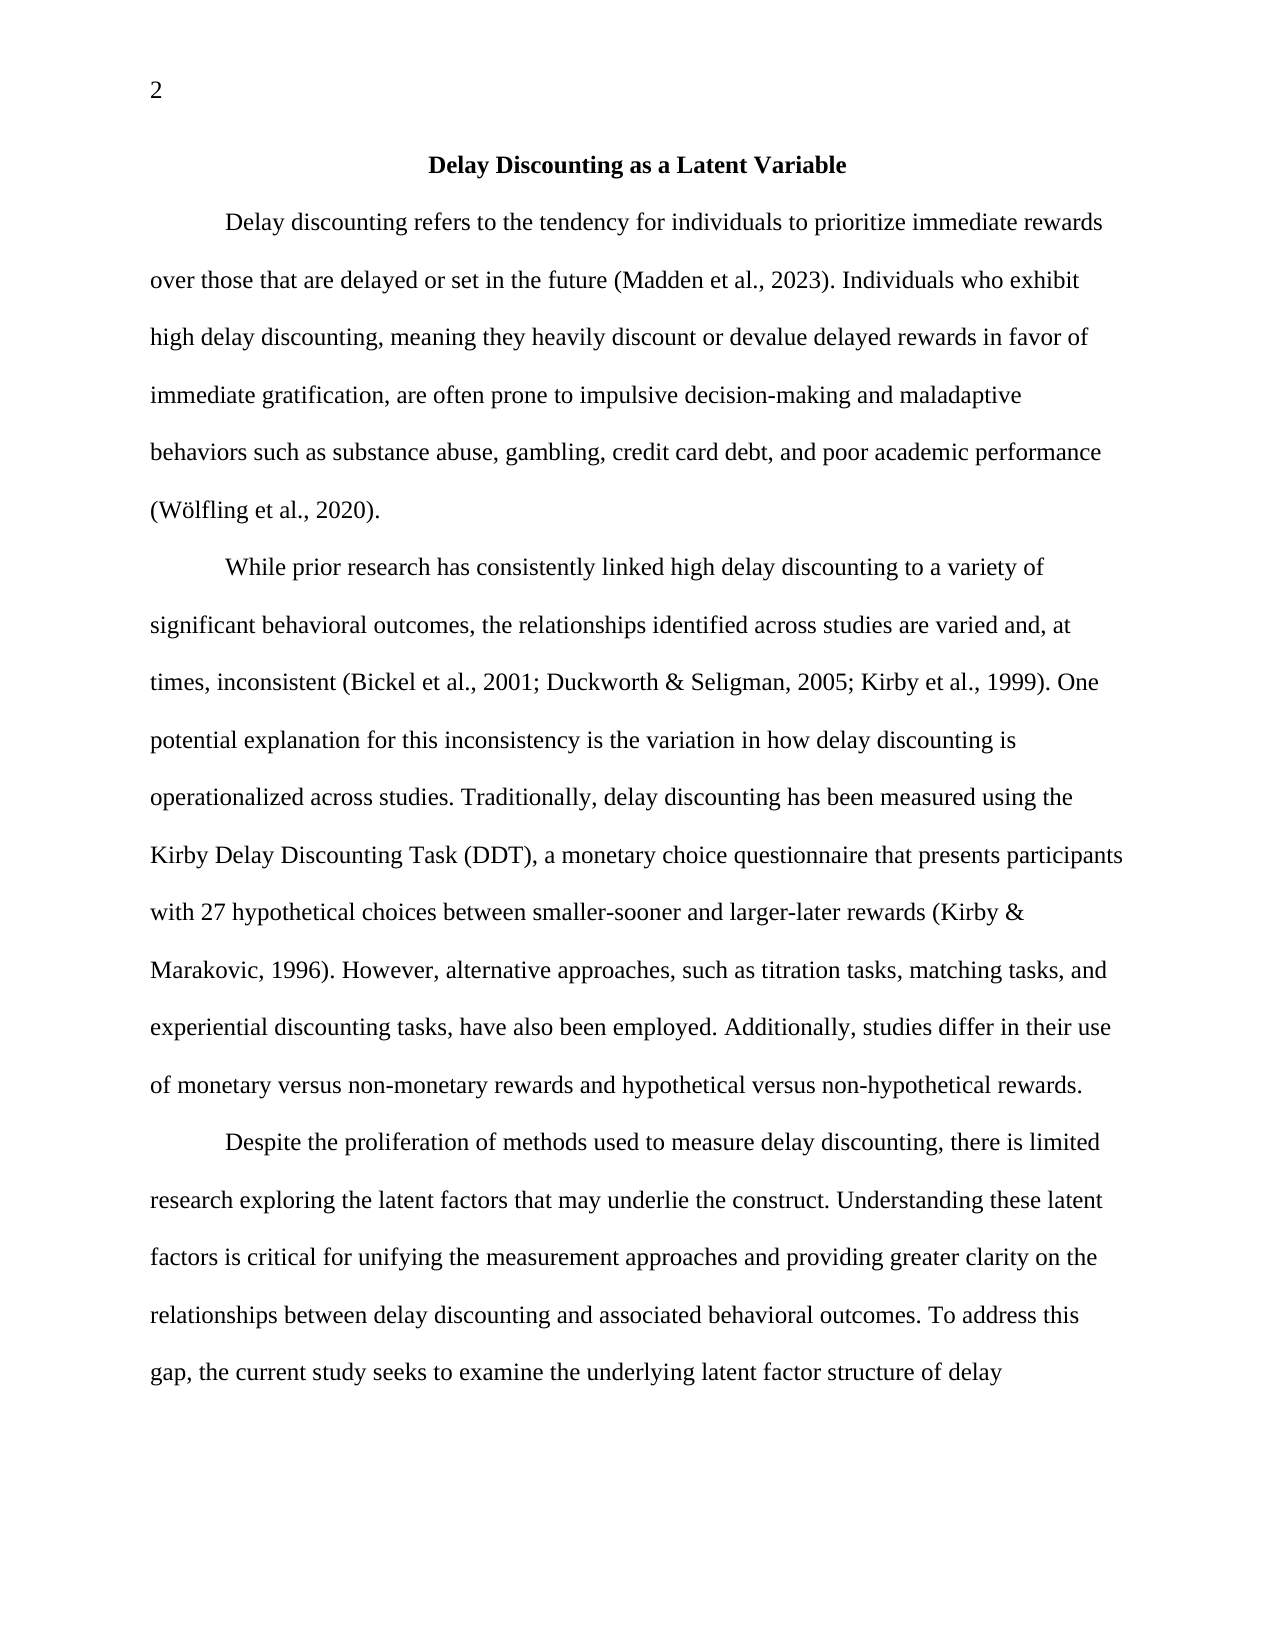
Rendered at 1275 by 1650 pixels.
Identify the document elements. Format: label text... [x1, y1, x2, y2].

text Delay Discounting as a Latent Variable [150, 150, 1125, 179]
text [150, 1127, 1125, 1386]
text Delay discounting refers to the tendency for individuals to prioritize immediate rewards over those that are delayed or set in the future (Madden et al., 2023). Individuals who exhibit high delay discounting, meaning they heavily discount or devalue delayed rewards in favor of immediate gratification, are often prone to impulsive decision-making and maladaptive behaviors such as substance abuse, gambling, credit card debt, and poor academic performance (Wölfling et al., 2020). [150, 207, 1125, 524]
text While prior research has consistently linked high delay discounting to a variety of significant behavioral outcomes, the relationships identified across studies are varied and, at times, inconsistent (Bickel et al., 2001; Duckworth & Seligman, 2005; Kirby et al., 1999). One potential explanation for this inconsistency is the variation in how delay discounting is operationalized across studies. Traditionally, delay discounting has been measured using the Kirby Delay Discounting Task (DDT), a monetary choice questionnaire that presents participants with 27 hypothetical choices between smaller-sooner and larger-later rewards (Kirby & Marakovic, 1996). However, alternative approaches, such as titration tasks, matching tasks, and experiential discounting tasks, have also been employed. Additionally, studies differ in their use of monetary versus non-monetary rewards and hypothetical versus non-hypothetical rewards. [150, 552, 1125, 1099]
